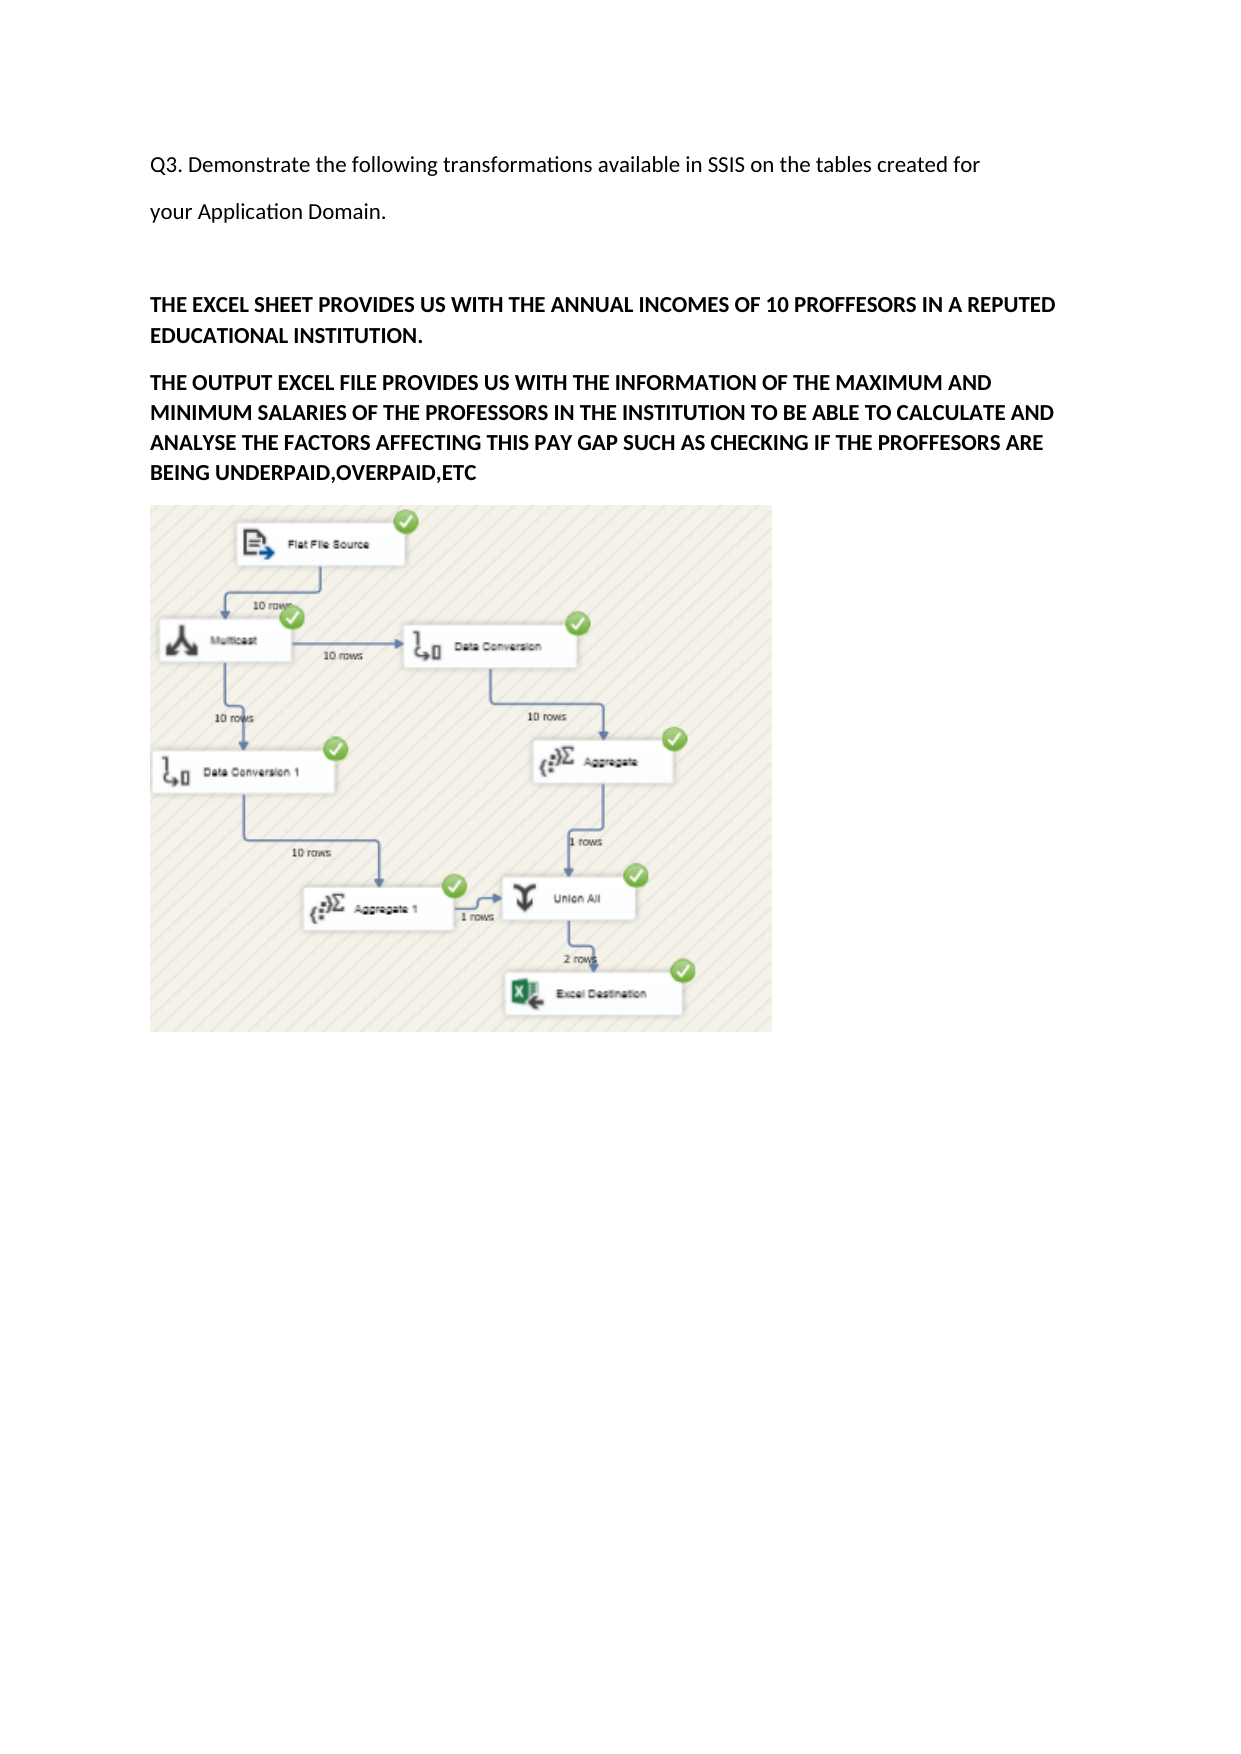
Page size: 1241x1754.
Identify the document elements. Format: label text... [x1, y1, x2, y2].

text your Application Domain. [150, 197, 1090, 225]
text Q3. Demonstrate the following transformations available in SSIS on the tables created for [150, 150, 1090, 178]
text THE EXCEL SHEET PROVIDES US WITH THE ANNUAL INCOMES OF 10 PROFFESORS IN A REPUTED EDUCATIONAL INSTITUTION. [150, 291, 1090, 349]
text THE OUTPUT EXCEL FILE PROVIDES US WITH THE INFORMATION OF THE MAXIMUM AND MINIMUM SALARIES OF THE PROFESSORS IN THE INSTITUTION TO BE ABLE TO CALCULATE AND ANALYSE THE FACTORS AFFECTING THIS PAY GAP SUCH AS CHECKING IF THE PROFFESORS ARE BEING UNDERPAID,OVERPAID,ETC [150, 368, 1090, 486]
picture [150, 505, 772, 1032]
